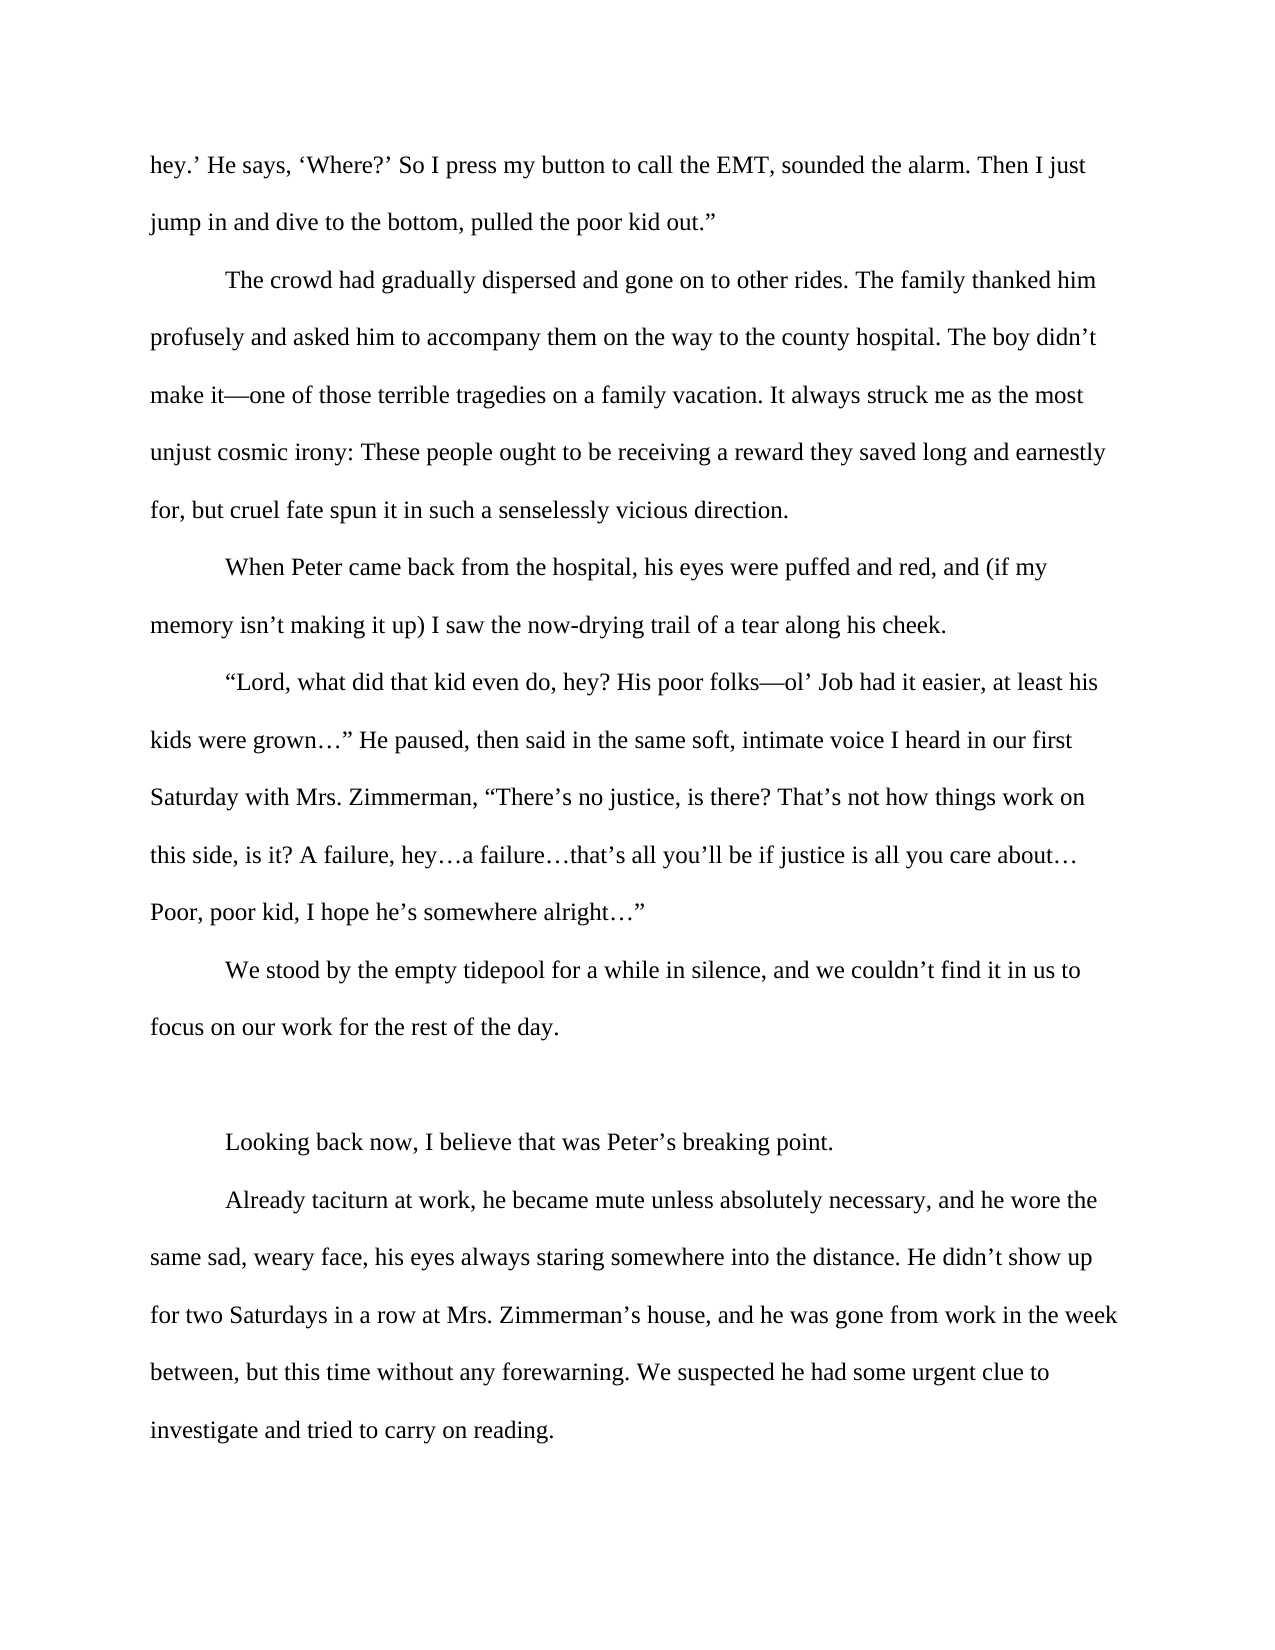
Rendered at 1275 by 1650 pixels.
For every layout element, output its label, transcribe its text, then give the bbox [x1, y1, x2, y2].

text The crowd had gradually dispersed and gone on to other rides. The family thanked him profusely and asked him to accompany them on the way to the county hospital. The boy didn’t make it—one of those terrible tragedies on a family vacation. It always struck me as the most unjust cosmic irony: These people ought to be receiving a reward they saved long and earnestly for, but cruel fate spun it in such a senselessly vicious direction. [150, 265, 1125, 524]
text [150, 150, 1125, 236]
text When Peter came back from the hospital, his eyes were puffed and red, and (if my memory isn’t making it up) I saw the now-drying trail of a tear along his cheek. [150, 552, 1125, 639]
text Looking back now, I believe that was Peter’s breaking point. [150, 1127, 1125, 1156]
text Already taciturn at work, he became mute unless absolutely necessary, and he wore the same sad, weary face, his eyes always staring somewhere into the distance. He didn’t show up for two Saturdays in a row at Mrs. Zimmerman’s house, and he was gone from work in the week between, but this time without any forewarning. We suspected he had some urgent clue to investigate and tried to carry on reading. [150, 1185, 1125, 1444]
text We stood by the empty tidepool for a while in silence, and we couldn’t find it in us to focus on our work for the rest of the day. [150, 955, 1125, 1041]
text “Lord, what did that kid even do, hey? His poor folks—ol’ Job had it easier, at least his kids were grown…” He paused, then said in the same soft, intimate voice I heard in our first Saturday with Mrs. Zimmerman, “There’s no justice, is there? That’s not how things work on this side, is it? A failure, hey…a failure…that’s all you’ll be if justice is all you care about…Poor, poor kid, I hope he’s somewhere alright…” [150, 667, 1125, 926]
